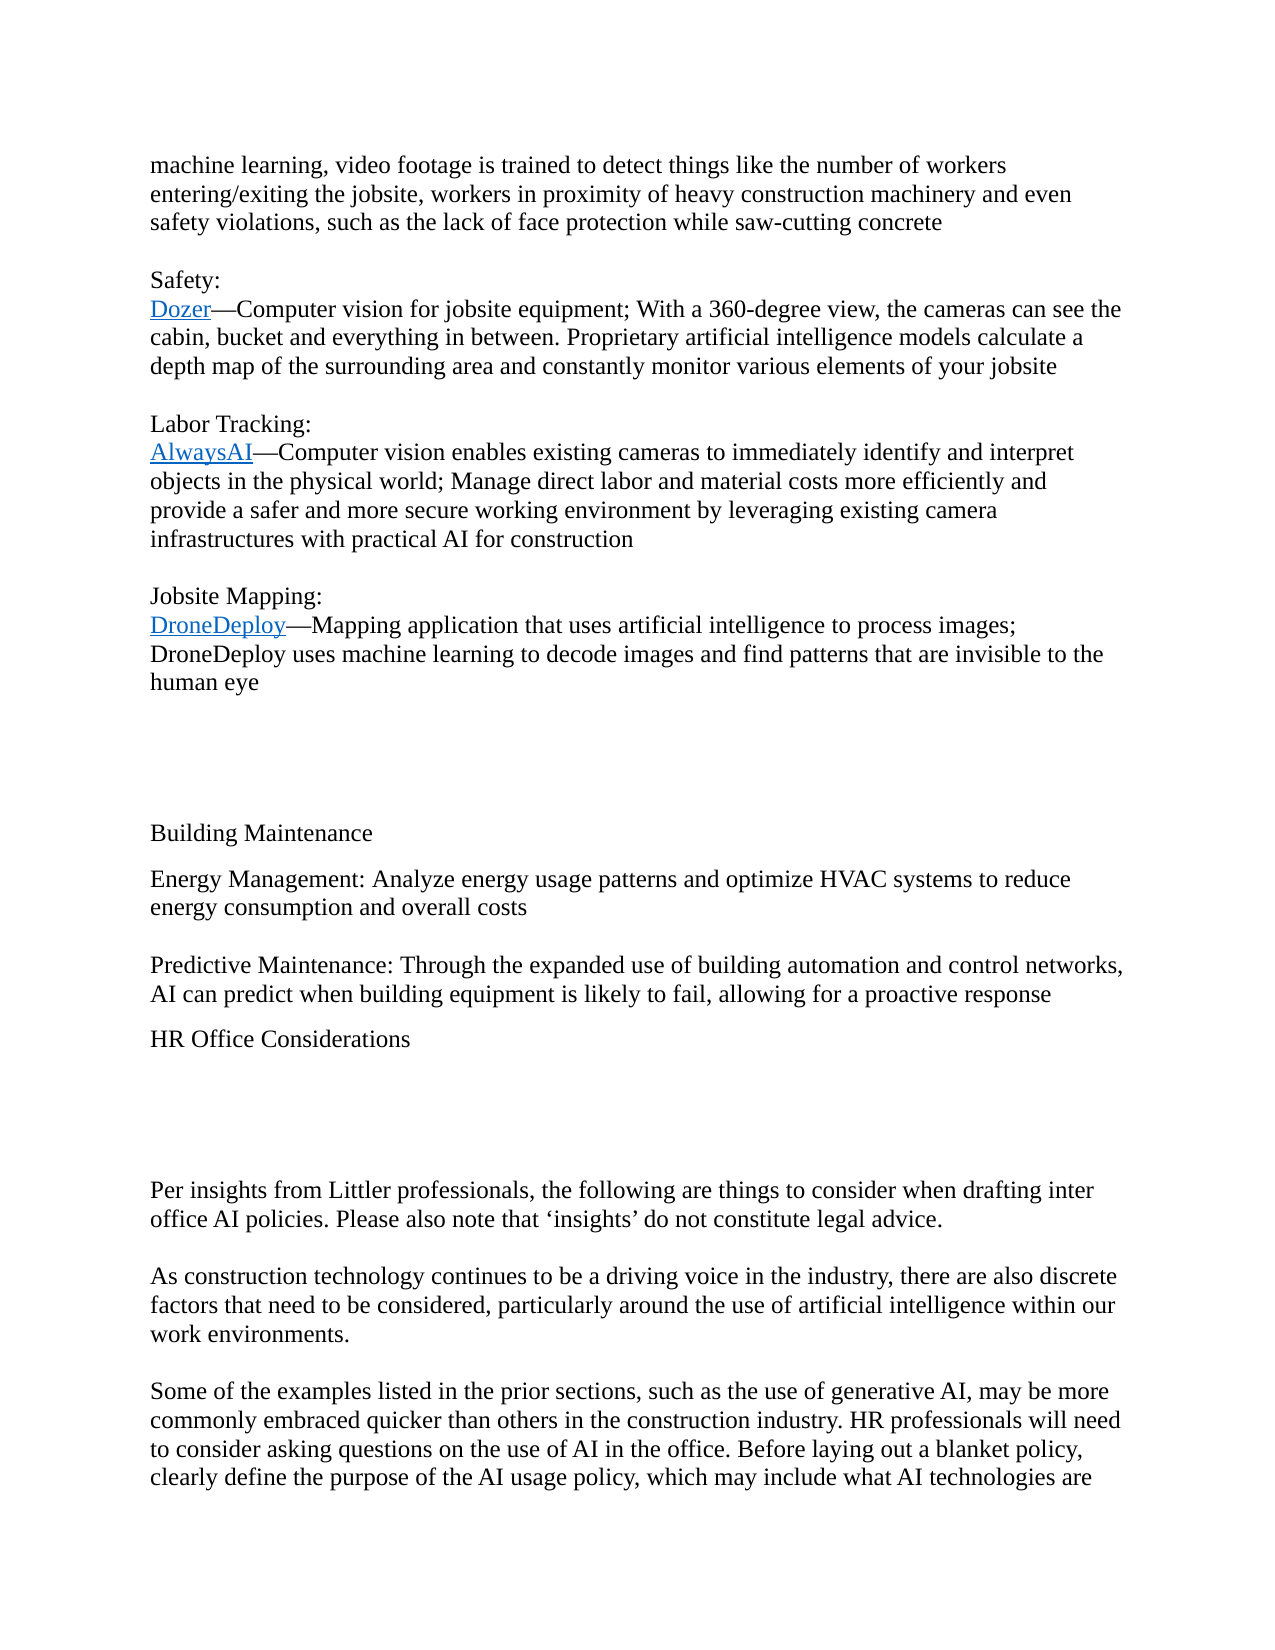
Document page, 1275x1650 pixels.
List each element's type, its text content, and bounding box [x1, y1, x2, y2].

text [150, 150, 1125, 696]
text HR Office Considerations [150, 1024, 1125, 1053]
text Building Maintenance [150, 818, 1125, 847]
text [150, 1175, 1125, 1491]
text Energy Management: Analyze energy usage patterns and optimize HVAC systems to reduce energy consumption and overall costs Predictive Maintenance: Through the expanded use of building automation and control networks, AI can predict when building equipment is likely to fail, allowing for a proactive response [150, 864, 1125, 1007]
